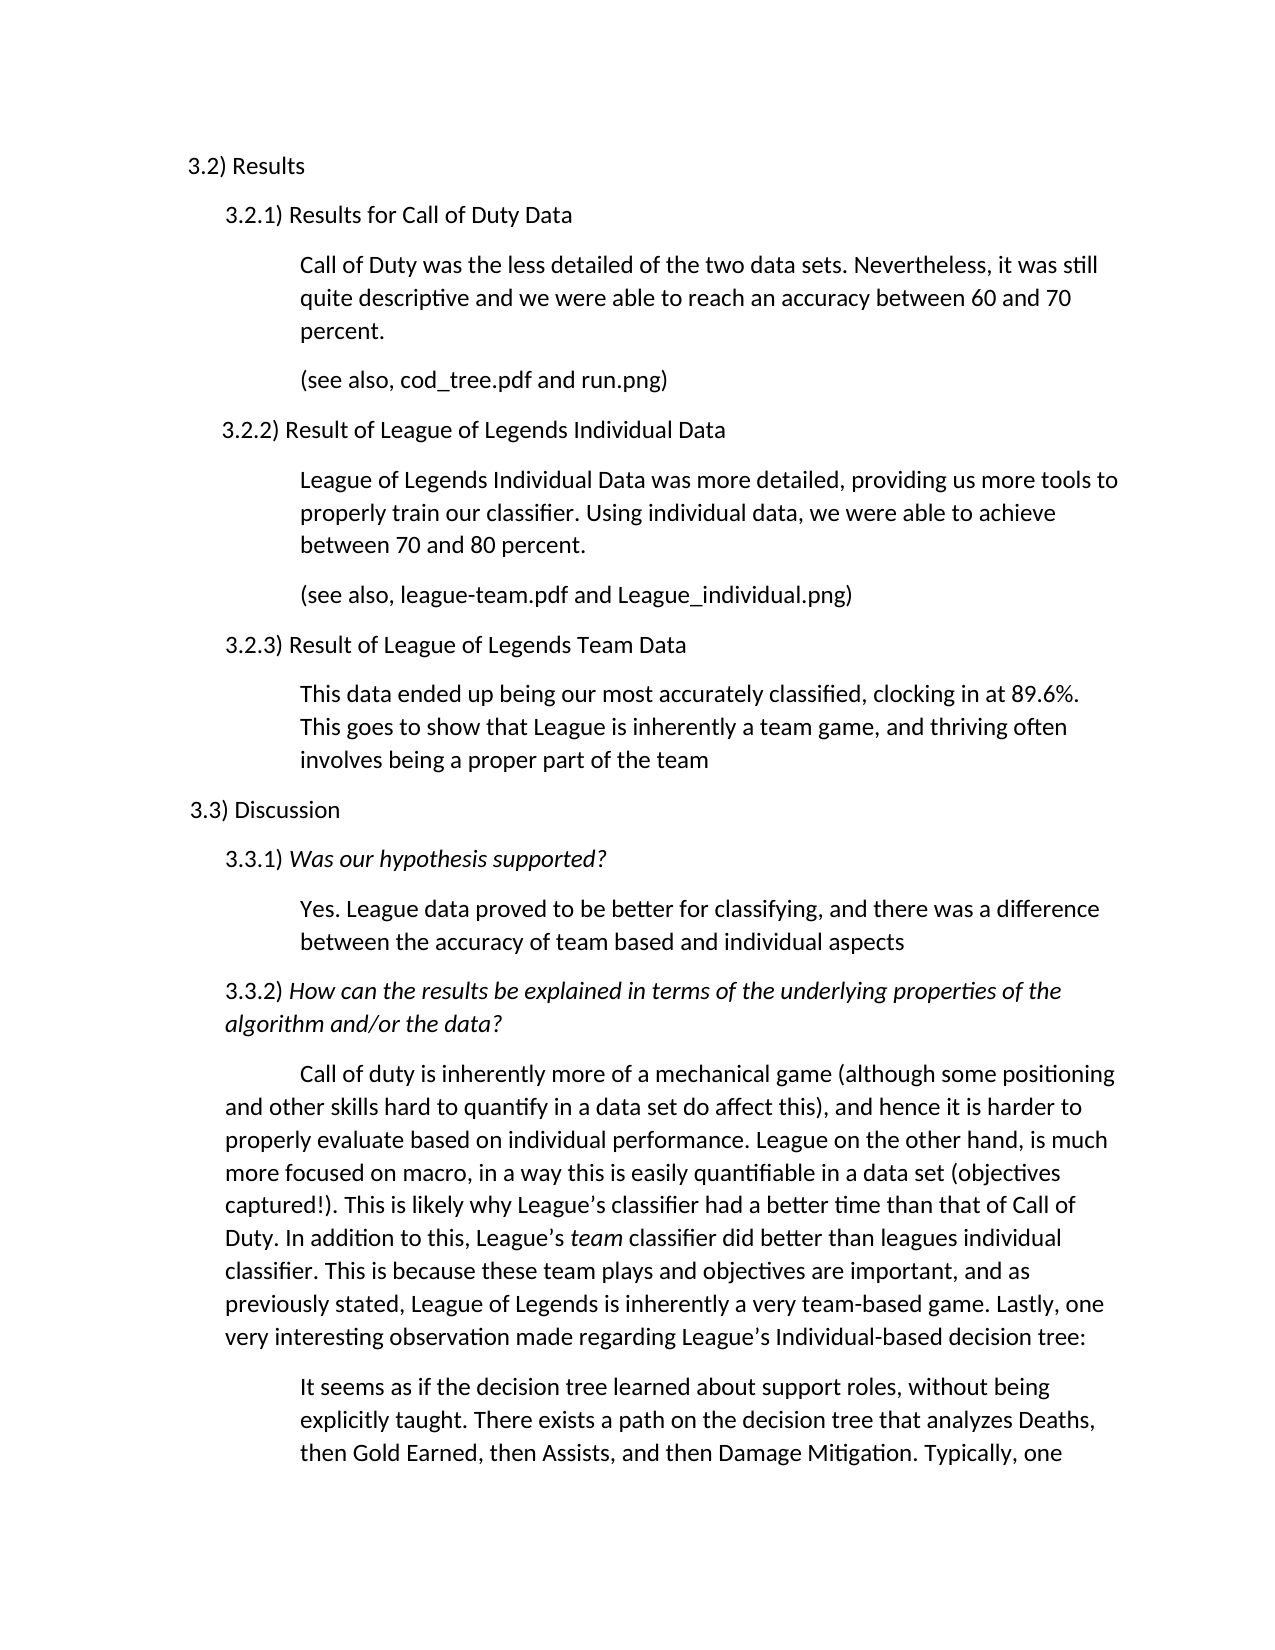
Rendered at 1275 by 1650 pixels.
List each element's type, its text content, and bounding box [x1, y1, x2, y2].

text 3.3) Discussion [150, 794, 1125, 824]
text League of Legends Individual Data was more detailed, providing us more tools to properly train our classifier. Using individual data, we were able to achieve between 70 and 80 percent. [300, 464, 1125, 560]
text (see also, league-team.pdf and League_individual.png) [300, 579, 1125, 610]
text 3.3.1) Was our hypothesis supported? [150, 843, 1125, 874]
text Call of Duty was the less detailed of the two data sets. Nevertheless, it was still quite descriptive and we were able to reach an accuracy between 60 and 70 percent. [300, 249, 1125, 346]
text 3.2) Results [150, 150, 1125, 181]
text 3.2.2) Result of League of Legends Individual Data [187, 414, 1125, 445]
text 3.3.2) How can the results be explained in terms of the underlying properties of the algorithm and/or the data? [225, 975, 1125, 1039]
text Call of duty is inherently more of a mechanical game (although some positioning and other skills hard to quantify in a data set do affect this), and hence it is harder to properly evaluate based on individual performance. League on the other hand, is much more focused on macro, in a way this is easily quantifiable in a data set (objectives captured!). This is likely why League’s classifier had a better time than that of Call of Duty. In addition to this, League’s team classifier did better than leagues individual classifier. This is because these team plays and objectives are important, and as previously stated, League of Legends is inherently a very team-based game. Lastly, one very interesting observation made regarding League’s Individual-based decision tree: [225, 1058, 1125, 1352]
text This data ended up being our most accurately classified, clocking in at 89.6%. This goes to show that League is inherently a team game, and thriving often involves being a proper part of the team [300, 678, 1125, 775]
text Yes. League data proved to be better for classifying, and there was a difference between the accuracy of team based and individual aspects [300, 893, 1125, 956]
text (see also, cod_tree.pdf and run.png) [300, 364, 1125, 395]
text 3.2.3) Result of League of Legends Team Data [225, 629, 1125, 659]
text 3.2.1) Results for Call of Duty Data [150, 199, 1125, 230]
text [300, 1371, 1125, 1467]
